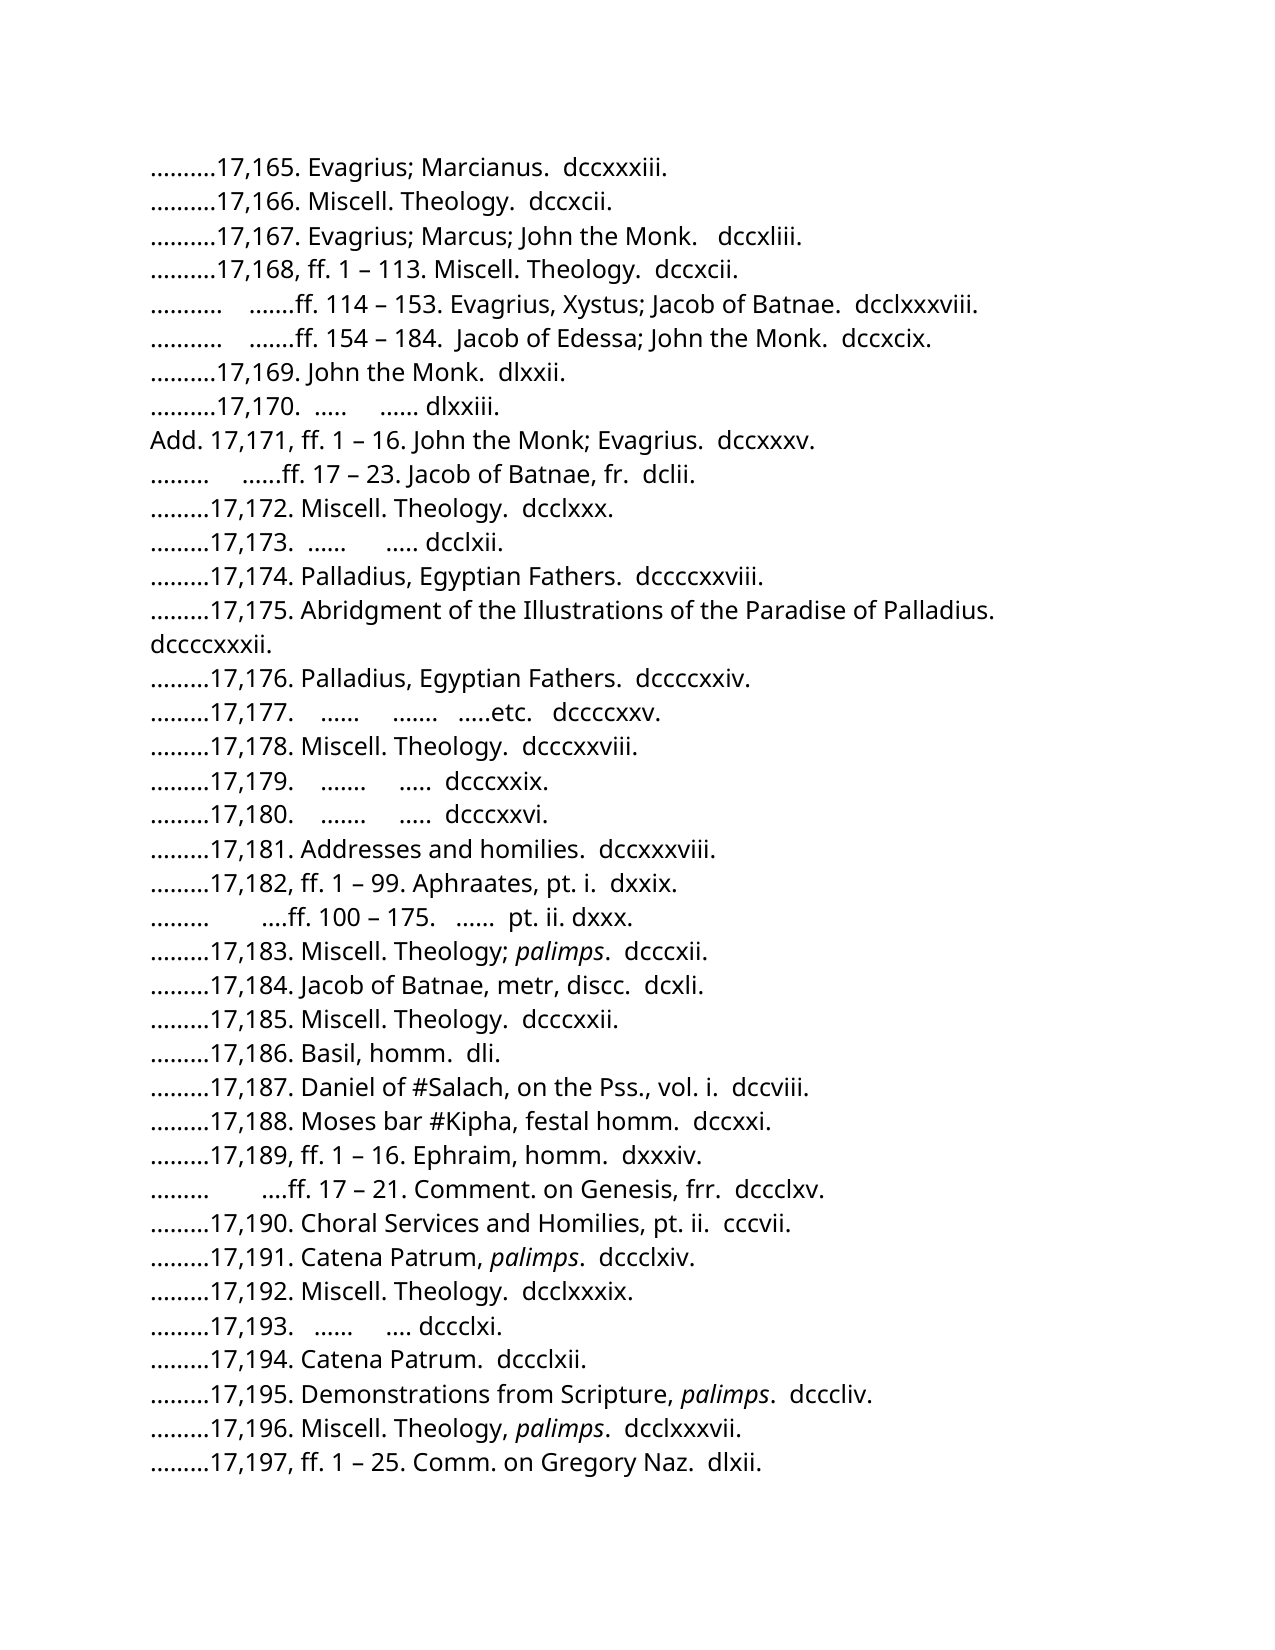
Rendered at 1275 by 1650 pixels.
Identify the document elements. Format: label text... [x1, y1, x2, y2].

text ………17,182, ff. 1 – 99. Aphraates, pt. i. dxxix. [150, 865, 1125, 899]
text ………17,174. Palladius, Egyptian Fathers. dccccxxviii. [150, 559, 1125, 593]
text ………17,186. Basil, homm. dli. [150, 1036, 1125, 1070]
text ………17,173. …… ….. dcclxii. [150, 525, 1125, 559]
text ……… ….ff. 17 – 21. Comment. on Genesis, frr. dccclxv. [150, 1172, 1125, 1206]
text ………17,175. Abridgment of the Illustrations of the Paradise of Palladius. dccccxxxii. [150, 593, 1125, 661]
text ………17,197, ff. 1 – 25. Comm. on Gregory Naz. dlxii. [150, 1444, 1125, 1478]
text ………17,187. Daniel of #Salach, on the Pss., vol. i. dccviii. [150, 1070, 1125, 1104]
text ………17,188. Moses bar #Kipha, festal homm. dccxxi. [150, 1104, 1125, 1138]
text ………17,172. Miscell. Theology. dcclxxx. [150, 491, 1125, 525]
text ………17,184. Jacob of Batnae, metr, discc. dcxli. [150, 967, 1125, 1002]
text ……….17,166. Miscell. Theology. dccxcii. [150, 184, 1125, 218]
text ………17,183. Miscell. Theology; palimps. dcccxii. [150, 933, 1125, 967]
text ………17,176. Palladius, Egyptian Fathers. dccccxxiv. [150, 661, 1125, 695]
text ………17,193. …… …. dccclxi. [150, 1308, 1125, 1342]
text ……….. …….ff. 114 – 153. Evagrius, Xystus; Jacob of Batnae. dcclxxxviii. [150, 286, 1125, 320]
text ……….17,165. Evagrius; Marcianus. dccxxxiii. [150, 150, 1125, 184]
text ………17,194. Catena Patrum. dccclxii. [150, 1342, 1125, 1376]
text ………17,177. …… ……. …..etc. dccccxxv. [150, 695, 1125, 729]
text ………17,181. Addresses and homilies. dccxxxviii. [150, 831, 1125, 865]
text ……….. …….ff. 154 – 184. Jacob of Edessa; John the Monk. dccxcix. [150, 320, 1125, 354]
text ……….17,169. John the Monk. dlxxii. [150, 354, 1125, 388]
text ……….17,167. Evagrius; Marcus; John the Monk. dccxliii. [150, 218, 1125, 252]
text ………17,179. ……. ….. dcccxxix. [150, 763, 1125, 797]
text ……… …...ff. 17 – 23. Jacob of Batnae, fr. dclii. [150, 457, 1125, 491]
text ………17,195. Demonstrations from Scripture, palimps. dcccliv. [150, 1376, 1125, 1410]
text Add. 17,171, ff. 1 – 16. John the Monk; Evagrius. dccxxxv. [150, 422, 1125, 457]
text ………17,178. Miscell. Theology. dcccxxviii. [150, 729, 1125, 763]
text ……… ….ff. 100 – 175. …… pt. ii. dxxx. [150, 899, 1125, 933]
text ………17,180. ……. ….. dcccxxvi. [150, 797, 1125, 831]
text ……….17,170. ….. …… dlxxiii. [150, 388, 1125, 422]
text ………17,191. Catena Patrum, palimps. dccclxiv. [150, 1240, 1125, 1274]
text ………17,196. Miscell. Theology, palimps. dcclxxxvii. [150, 1410, 1125, 1444]
text ………17,190. Choral Services and Homilies, pt. ii. cccvii. [150, 1206, 1125, 1240]
text ………17,192. Miscell. Theology. dcclxxxix. [150, 1274, 1125, 1308]
text ………17,189, ff. 1 – 16. Ephraim, homm. dxxxiv. [150, 1138, 1125, 1172]
text ……….17,168, ff. 1 – 113. Miscell. Theology. dccxcii. [150, 252, 1125, 286]
text ………17,185. Miscell. Theology. dcccxxii. [150, 1002, 1125, 1036]
